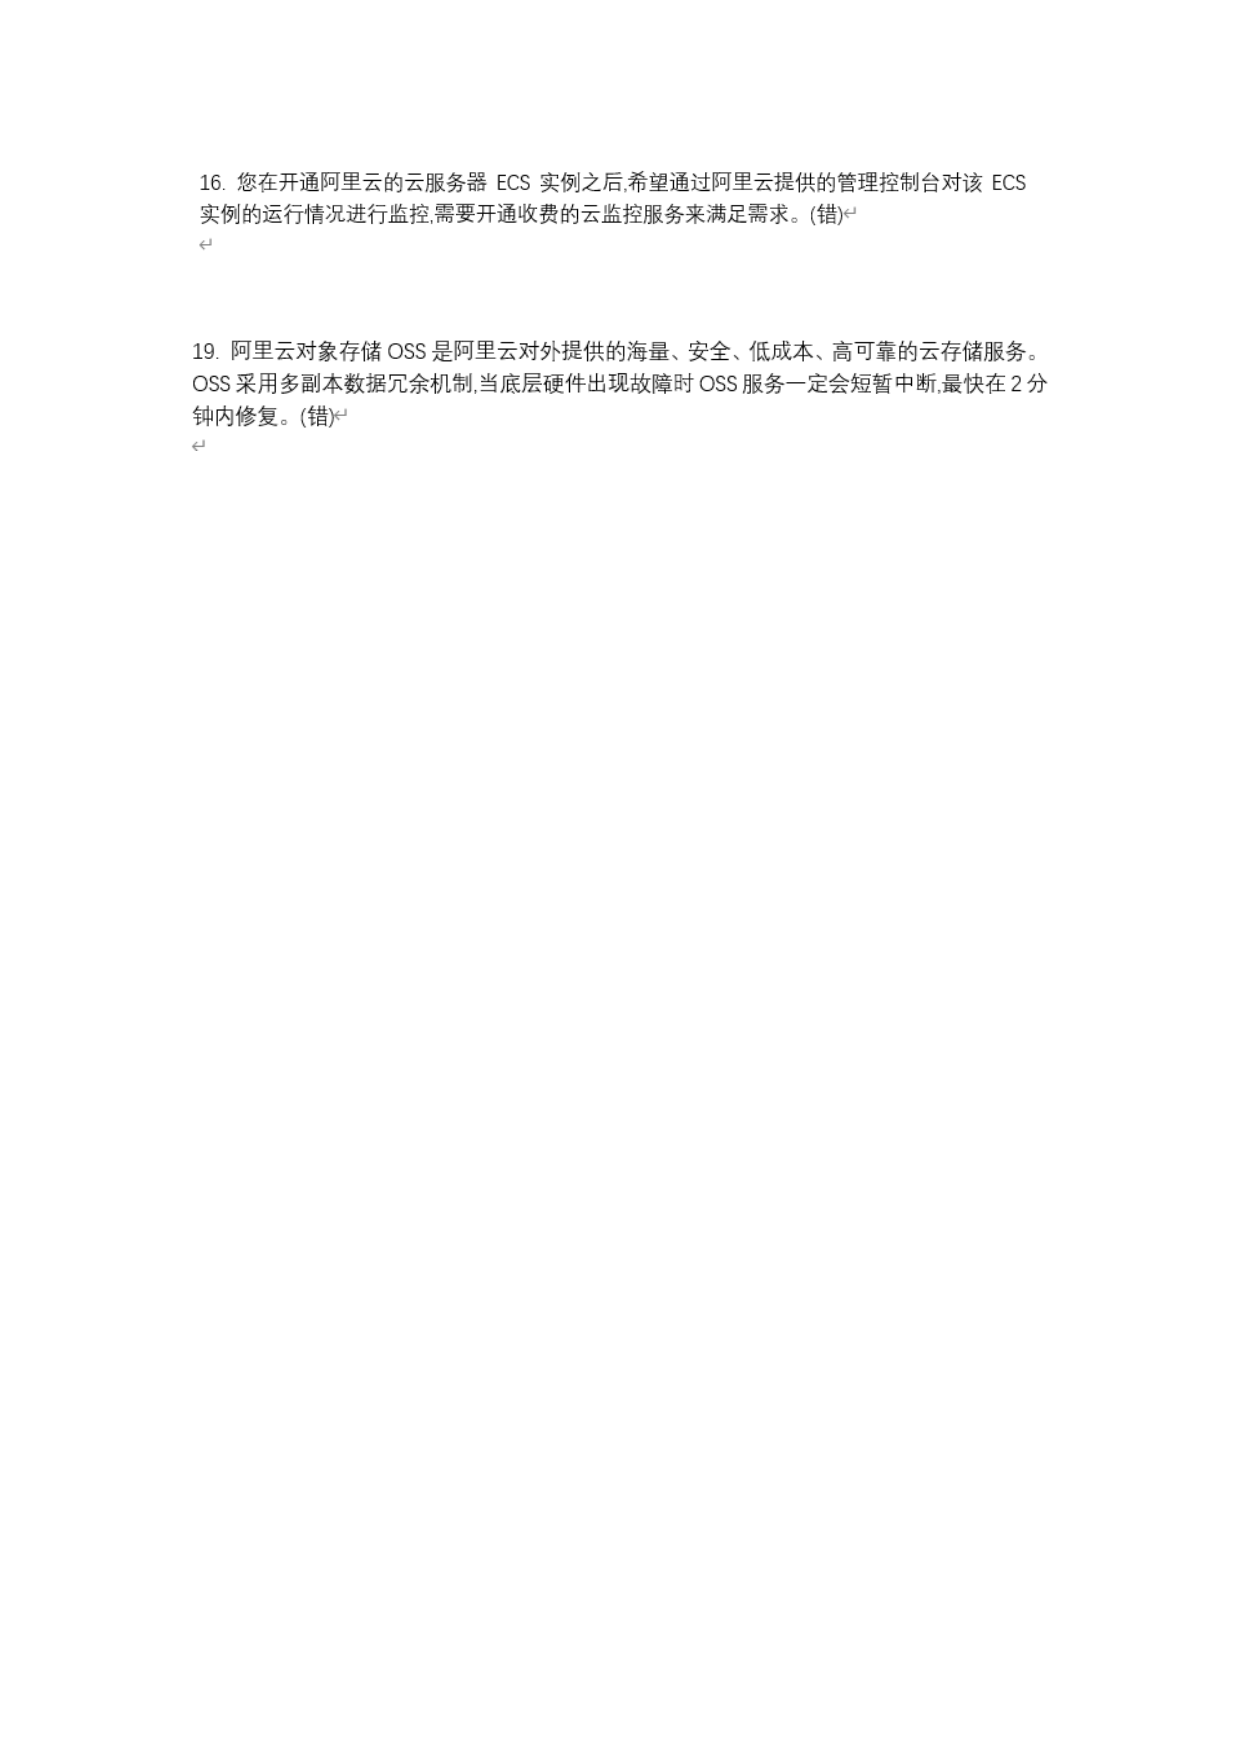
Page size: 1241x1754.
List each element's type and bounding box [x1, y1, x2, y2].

picture [187, 162, 1053, 262]
picture [187, 324, 1053, 451]
